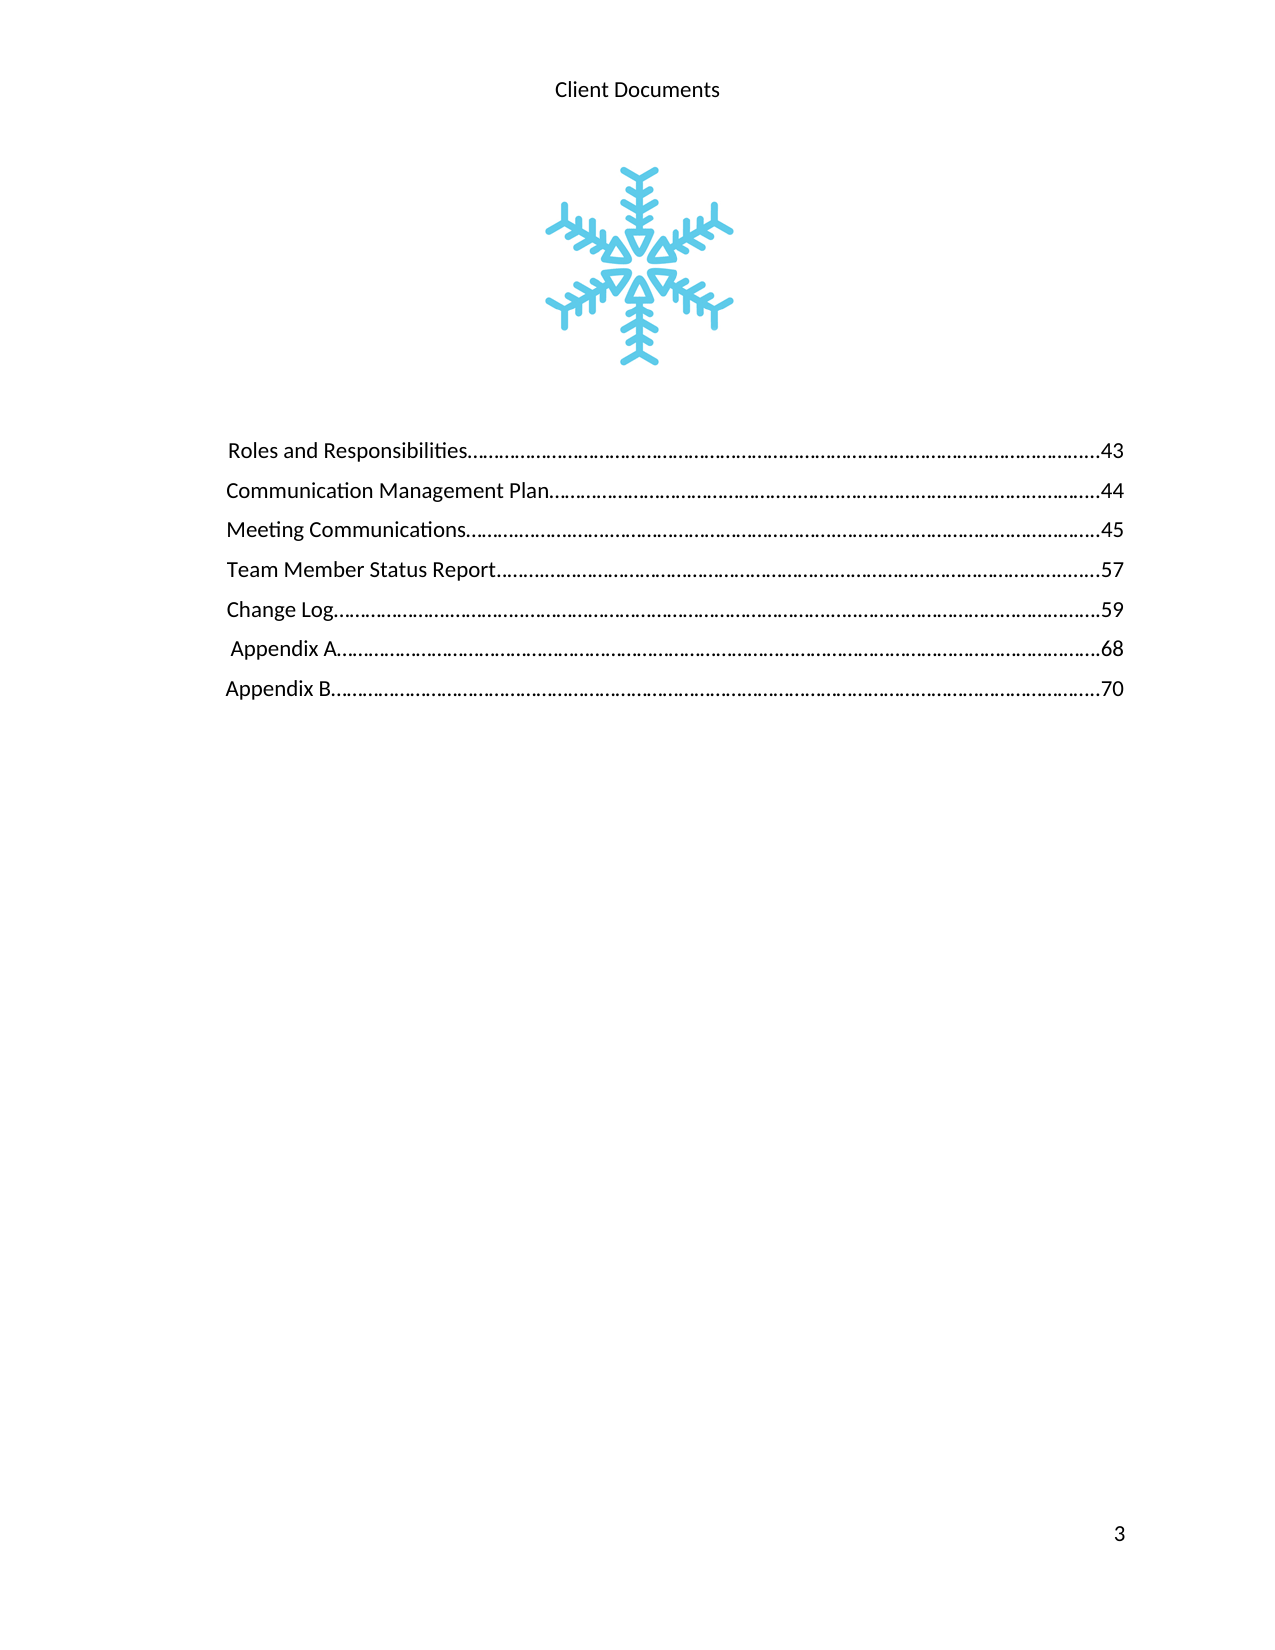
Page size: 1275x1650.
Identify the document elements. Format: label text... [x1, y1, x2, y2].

text Roles and Responsibilities………………………………………………………………………………………………………...43 [225, 427, 1125, 467]
text Appendix A……………………………………………………………………………………………………………………………….68 [150, 625, 1125, 664]
text Team Member Status Report..…….……………………………………………….……………………………………..…...57 [150, 546, 1125, 585]
picture [369, 131, 907, 399]
text Communication Management Plan………………………………………..……..……..…………………………………..44 [216, 467, 1125, 506]
text Meeting Communications……….……….…….…………………………………….…………………………………………..45 [150, 506, 1125, 546]
text Appendix B………………………………………………………………………………………………………………………………..70 [150, 664, 1125, 704]
text Change Log………………….…………..………………………………………………….…..……………………………………….59 [225, 585, 1125, 625]
